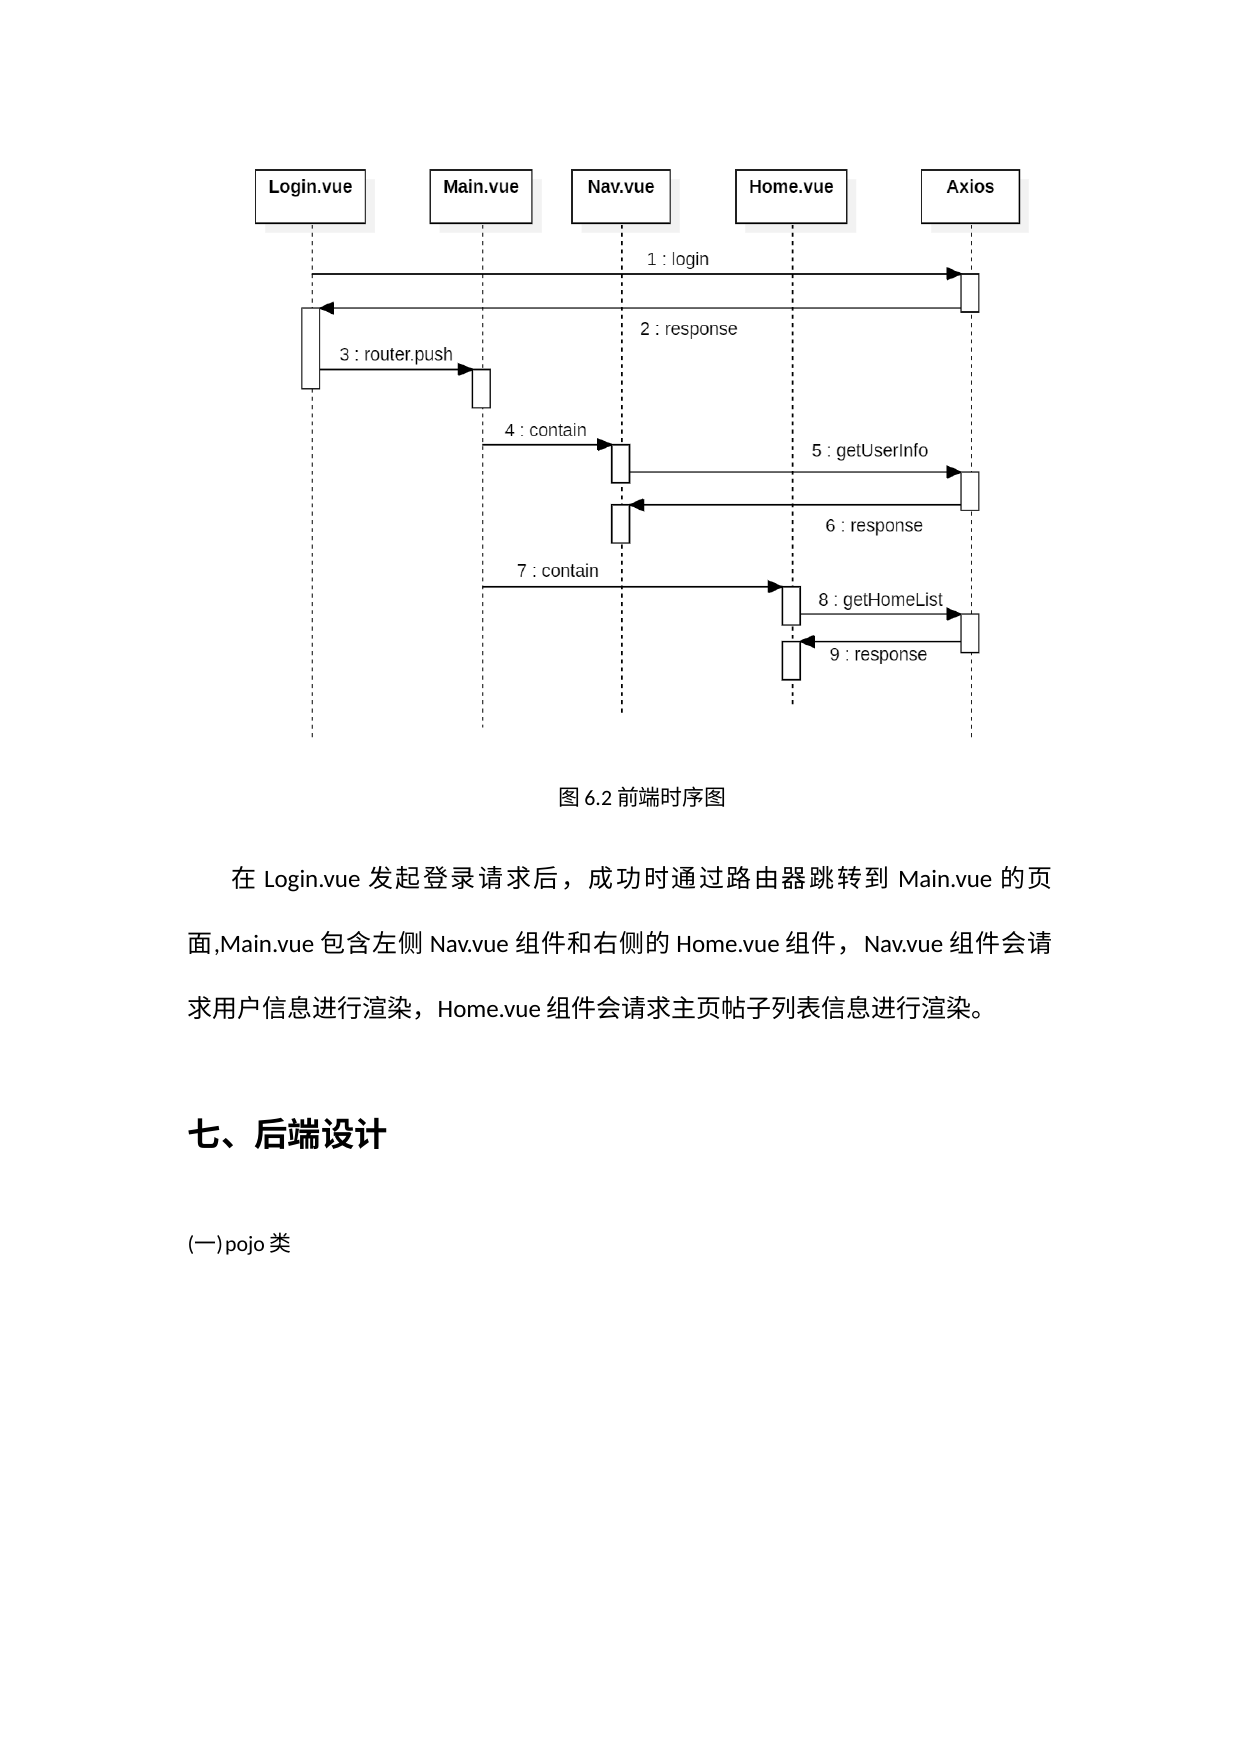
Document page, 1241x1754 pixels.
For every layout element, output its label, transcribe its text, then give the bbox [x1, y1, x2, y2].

list pojo类 [187, 1226, 1053, 1258]
subtitle 后端设计 [187, 1099, 1053, 1164]
picture [231, 162, 1049, 760]
text 图6.2 前端时序图 [187, 779, 1053, 812]
text 在Login.vue发起登录请求后，成功时通过路由器跳转到Main.vue的页面,Main.vue包含左侧Nav.vue组件和右侧的Home.vue组件，Nav.vue组件会请求用户信息进行渲染，Home.vue组件会请求主页帖子列表信息进行渲染。 [187, 844, 1053, 1039]
